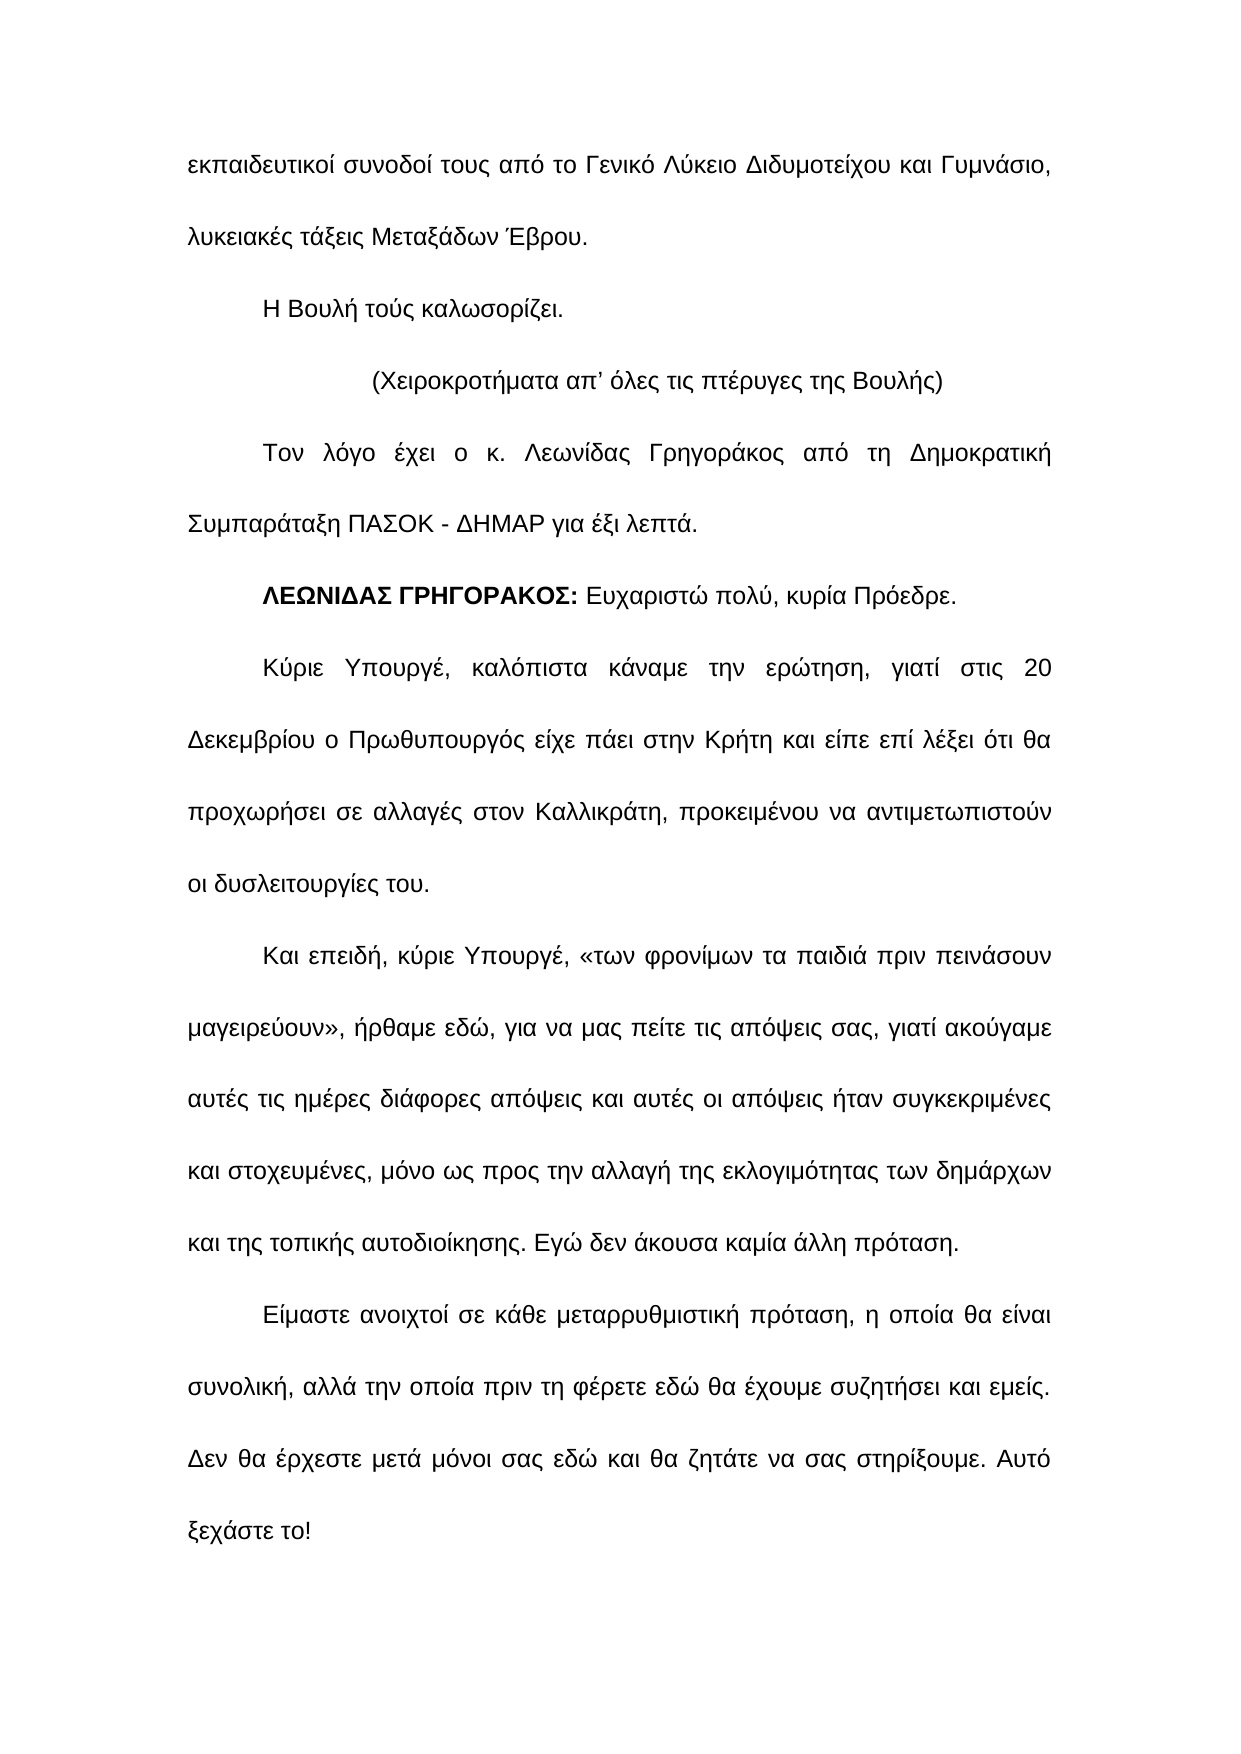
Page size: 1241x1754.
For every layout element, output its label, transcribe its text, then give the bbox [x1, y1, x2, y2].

text Τον λόγο έχει ο κ. Λεωνίδας Γρηγοράκος από τη Δημοκρατική Συμπαράταξη ΠΑΣΟΚ - ΔΗΜΑΡ για έξι λεπτά. [187, 437, 1053, 538]
text Είμαστε ανοιχτοί σε κάθε μεταρρυθμιστική πρόταση, η οποία θα είναι συνολική, αλλά την οποία πριν τη φέρετε εδώ θα έχουμε συζητήσει και εμείς. Δεν θα έρχεστε μετά μόνοι σας εδώ και θα ζητάτε να σας στηρίξουμε. Αυτό ξεχάστε το! [187, 1300, 1053, 1544]
text (Χειροκροτήματα απ’ όλες τις πτέρυγες της Βουλής) [187, 366, 1053, 394]
text ΛΕΩΝΙΔΑΣ ΓΡΗΓΟΡΑΚΟΣ: Ευχαριστώ πολύ, κυρία Πρόεδρε. [187, 581, 1053, 610]
text Και επειδή, κύριε Υπουργέ, «των φρονίμων τα παιδιά πριν πεινάσουν μαγειρεύουν», ήρθαμε εδώ, για να μας πείτε τις απόψεις σας, γιατί ακούγαμε αυτές τις ημέρες διάφορες απόψεις και αυτές οι απόψεις ήταν συγκεκριμένες και στοχευμένες, μόνο ως προς την αλλαγή της εκλογιμότητας των δημάρχων και της τοπικής αυτοδιοίκησης. Εγώ δεν άκουσα καμία άλλη πρόταση. [187, 941, 1053, 1257]
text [187, 150, 1053, 251]
text Κύριε Υπουργέ, καλόπιστα κάναμε την ερώτηση, γιατί στις 20 Δεκεμβρίου ο Πρωθυπουργός είχε πάει στην Κρήτη και είπε επί λέξει ότι θα προχωρήσει σε αλλαγές στον Καλλικράτη, προκειμένου να αντιμετωπιστούν οι δυσλειτουργίες του. [187, 653, 1053, 897]
text Η Βουλή τούς καλωσορίζει. [187, 294, 1053, 322]
